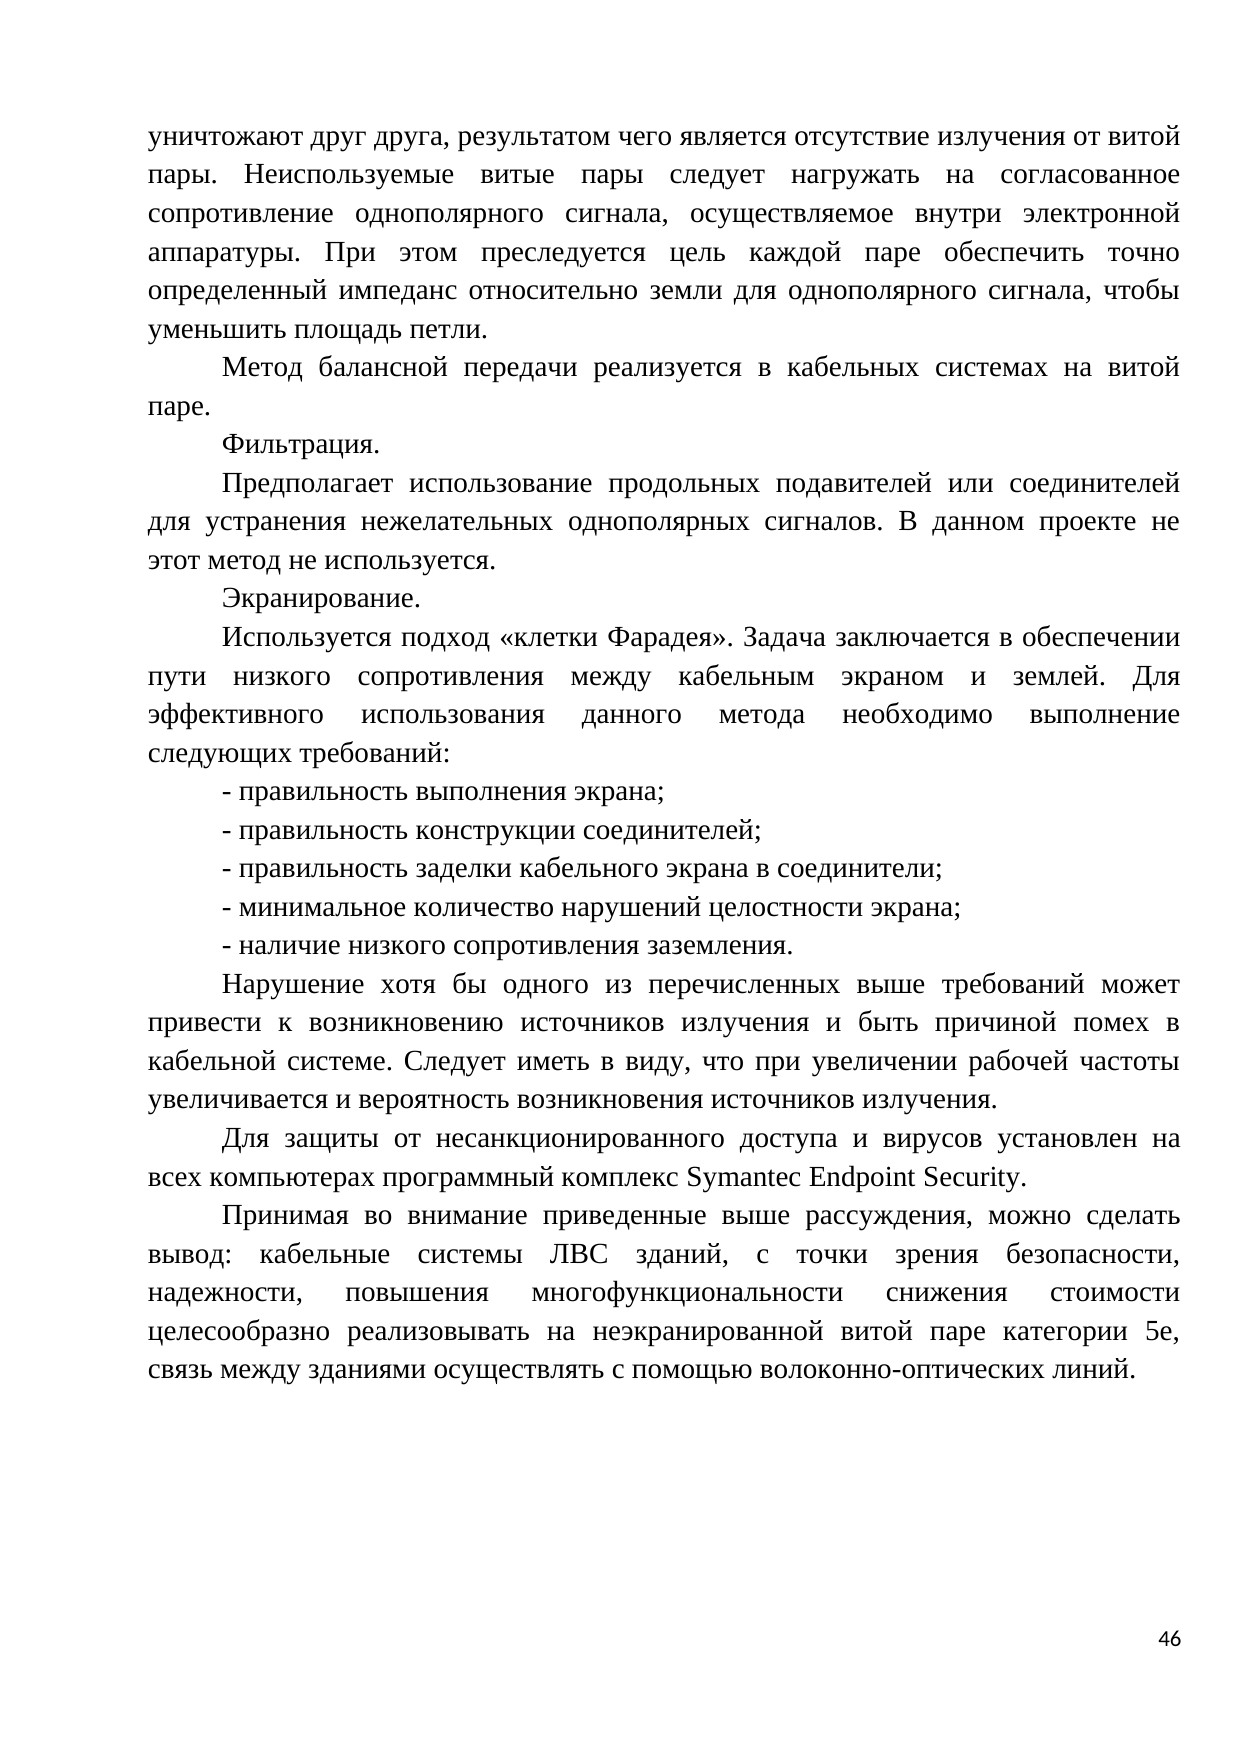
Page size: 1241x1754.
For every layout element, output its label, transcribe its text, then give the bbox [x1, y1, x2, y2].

text Предполагает использование продольных подавителей или соединителей для устранения нежелательных однополярных сигналов. В данном проекте не этот метод не используется. [148, 465, 1181, 576]
text - минимальное количество нарушений целостности экрана; [148, 889, 1181, 922]
text - правильность заделки кабельного экрана в соединители; [148, 850, 1181, 884]
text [148, 118, 1181, 344]
text Нарушение хотя бы одного из перечисленных выше требований может привести к возникновению источников излучения и быть причиной помех в кабельной системе. Следует иметь в виду, что при увеличении рабочей частоты увеличивается и вероятность возникновения источников излучения. [148, 966, 1181, 1115]
text Фильтрация. [148, 426, 1181, 460]
text Экранирование. [148, 581, 1181, 614]
text Метод балансной передачи реализуется в кабельных системах на витой паре. [148, 349, 1181, 421]
text Используется подход «клетки Фарадея». Задача заключается в обеспечении пути низкого сопротивления между кабельным экраном и землей. Для эффективного использования данного метода необходимо выполнение следующих требований: [148, 619, 1181, 768]
text - правильность выполнения экрана; [148, 773, 1181, 807]
text - наличие низкого сопротивления заземления. [148, 927, 1181, 961]
text - правильность конструкции соединителей; [148, 812, 1181, 845]
text Принимая во внимание приведенные выше рассуждения, можно сделать вывод: кабельные системы ЛВС зданий, с точки зрения безопасности, надежности, повышения многофункциональности снижения стоимости целесообразно реализовывать на неэкранированной витой паре категории 5е, связь между зданиями осуществлять с помощью волоконно-оптических линий. [148, 1197, 1181, 1385]
text Для защиты от несанкционированного доступа и вирусов установлен на всех компьютерах программный комплекс Symantec Endpoint Security. [148, 1120, 1181, 1192]
